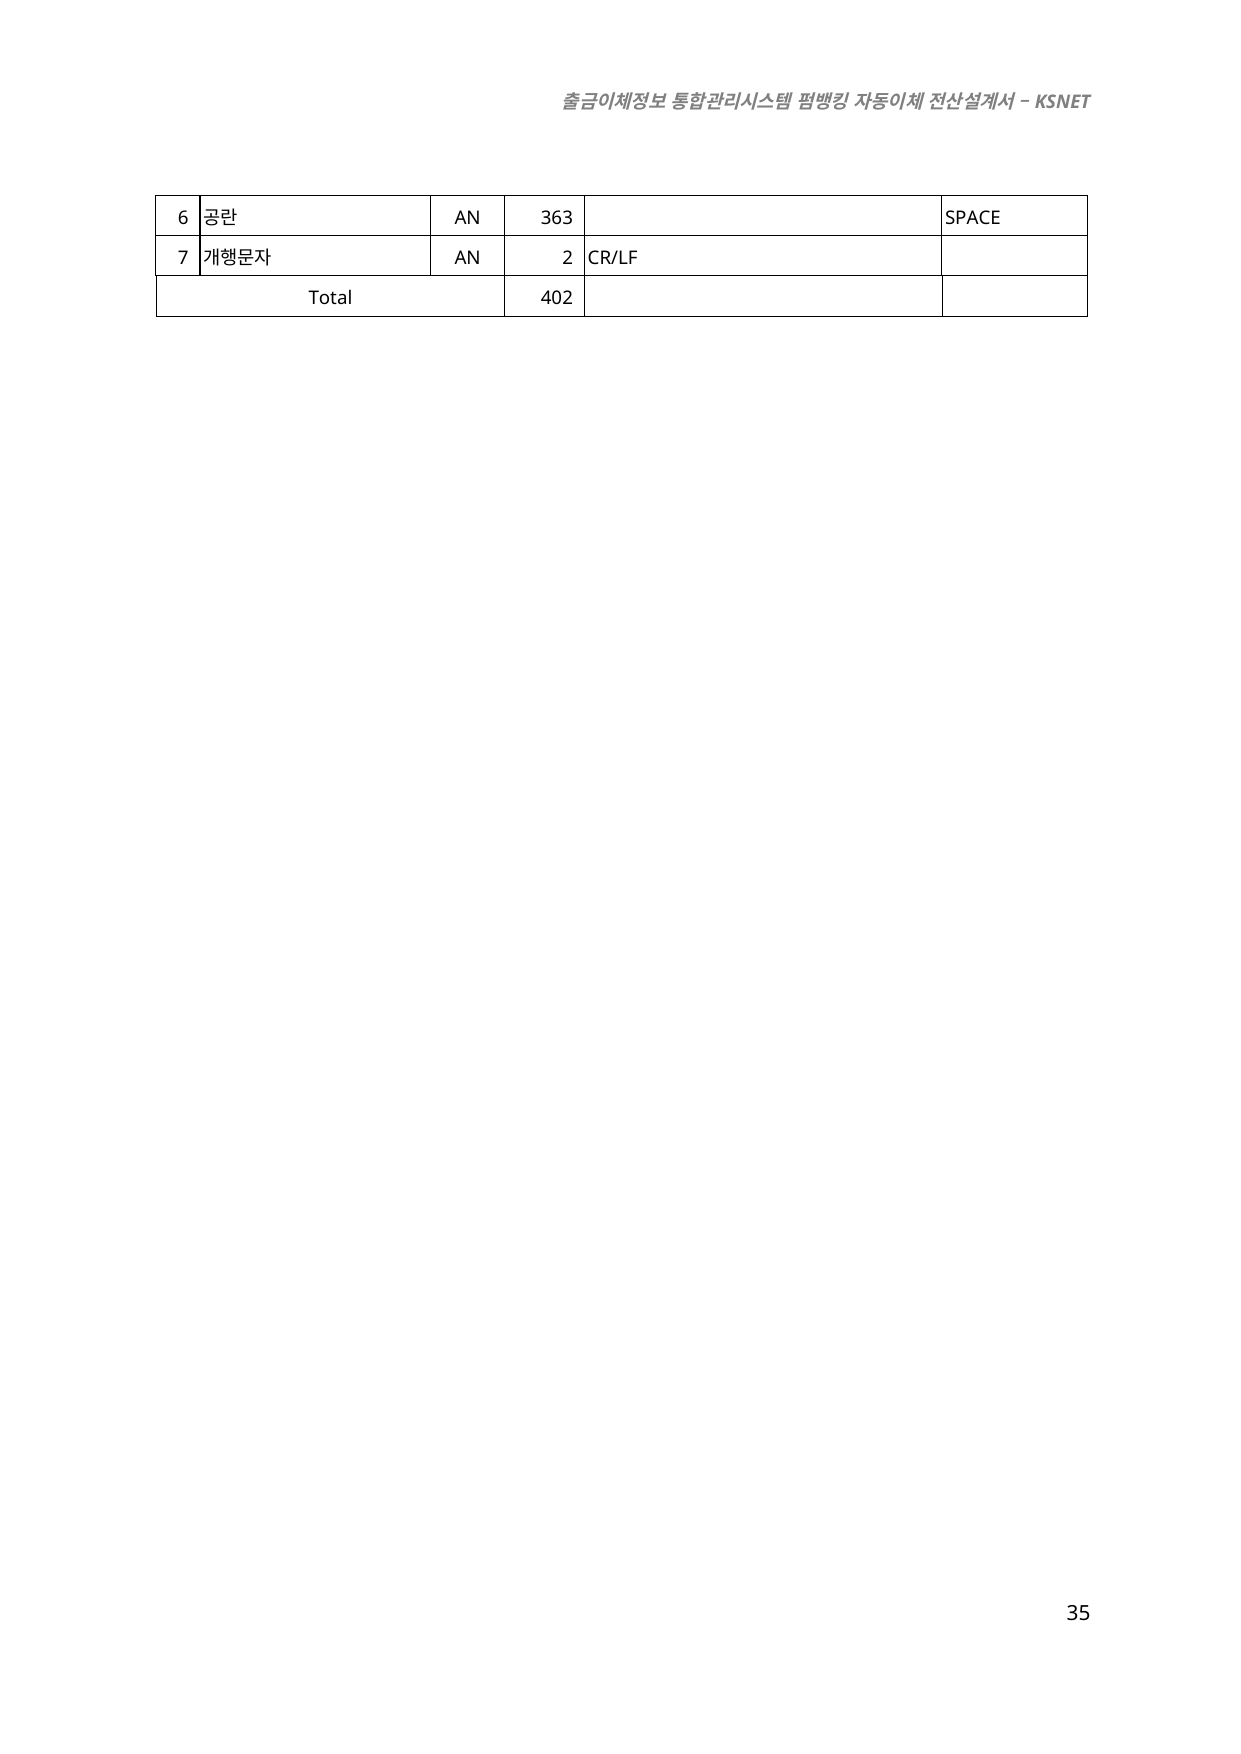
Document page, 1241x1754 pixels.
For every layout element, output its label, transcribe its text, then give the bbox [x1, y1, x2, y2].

table_cell [585, 196, 941, 235]
table_cell [585, 276, 942, 316]
table_cell CR/LF [585, 236, 941, 275]
table_cell AN [431, 196, 504, 235]
table_cell AN [431, 236, 504, 275]
table_cell [942, 236, 1087, 275]
table_cell SPACE [942, 196, 1087, 235]
table_cell 402 [505, 276, 584, 316]
table_cell 7 [156, 236, 199, 275]
table_cell [943, 276, 1087, 316]
table_cell Total [157, 276, 504, 316]
table_cell 6 [156, 196, 199, 235]
table_cell 공란 [201, 196, 430, 235]
table_cell 363 [505, 196, 584, 235]
table_cell 2 [505, 236, 584, 275]
table_cell 개행문자 [201, 236, 430, 275]
